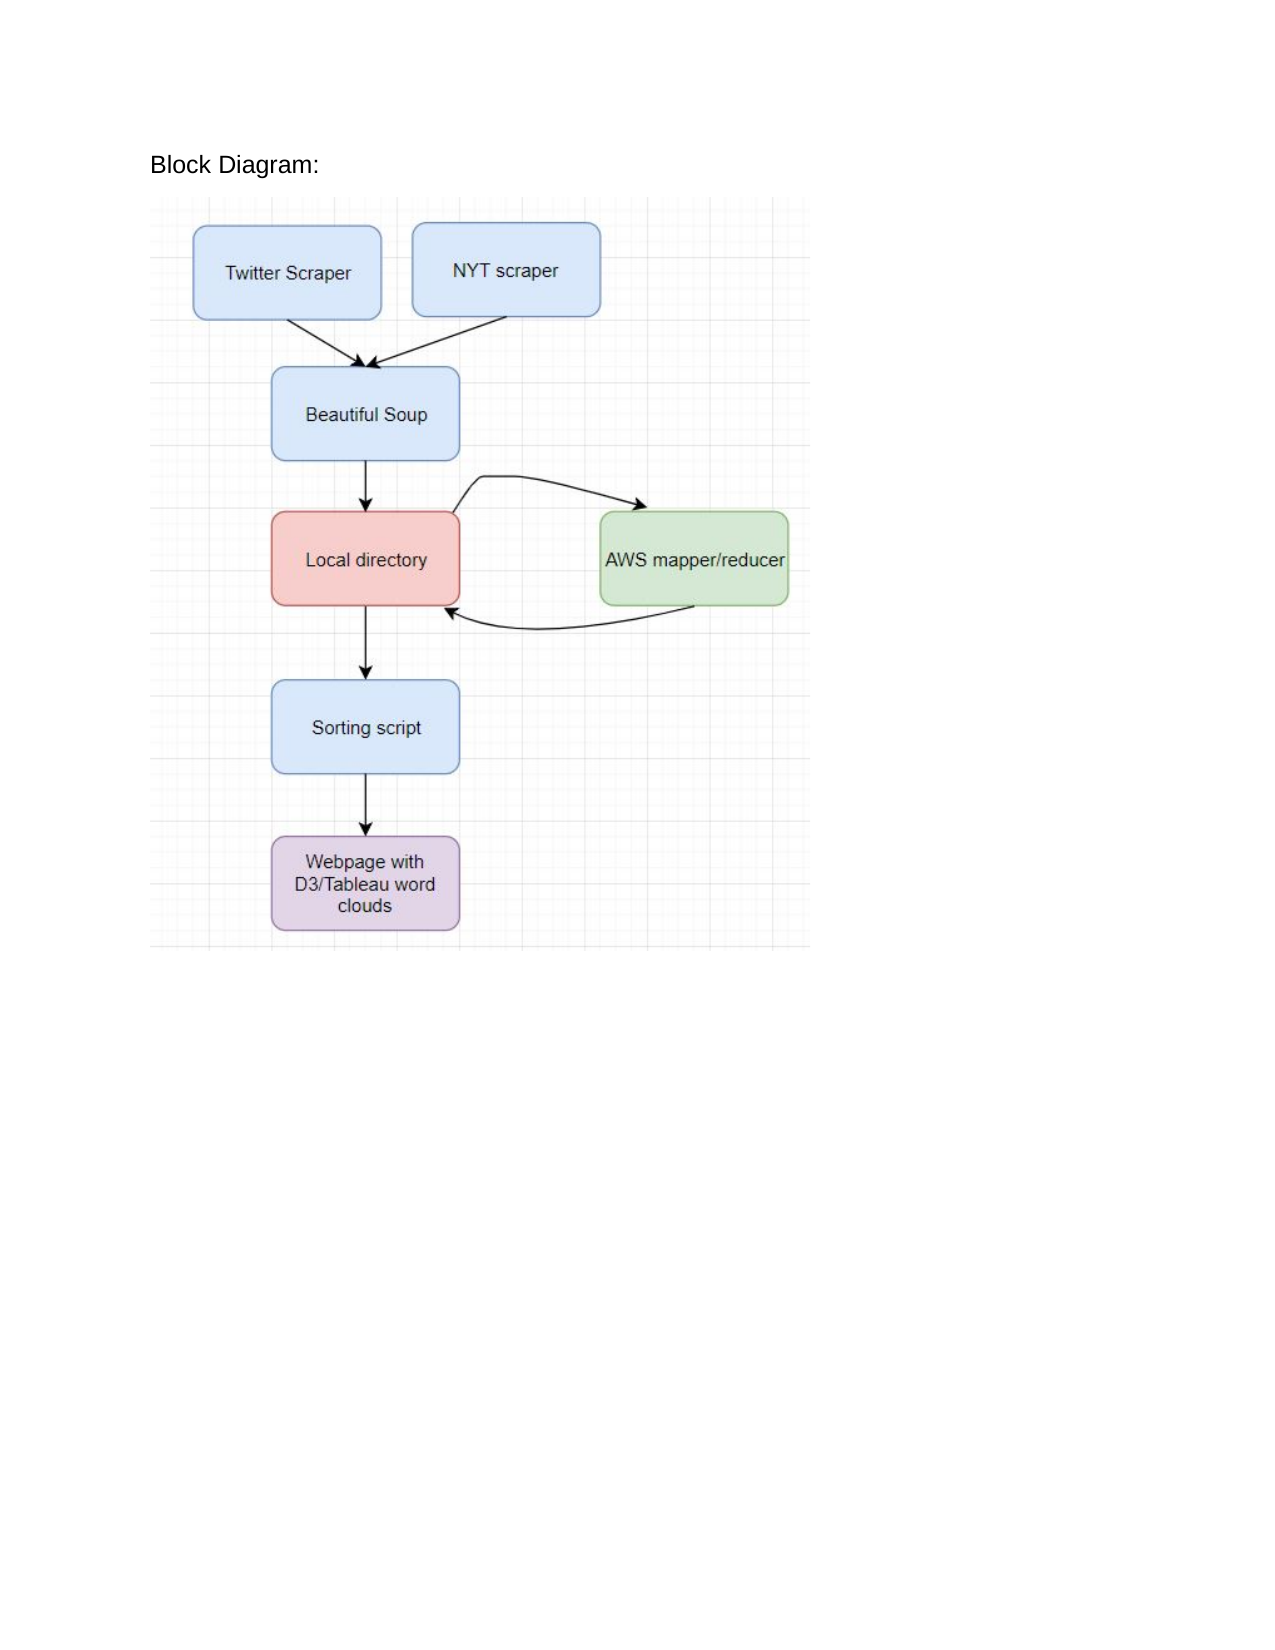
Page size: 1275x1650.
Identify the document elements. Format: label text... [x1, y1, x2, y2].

text Block Diagram: [150, 150, 1125, 179]
picture [150, 197, 811, 951]
